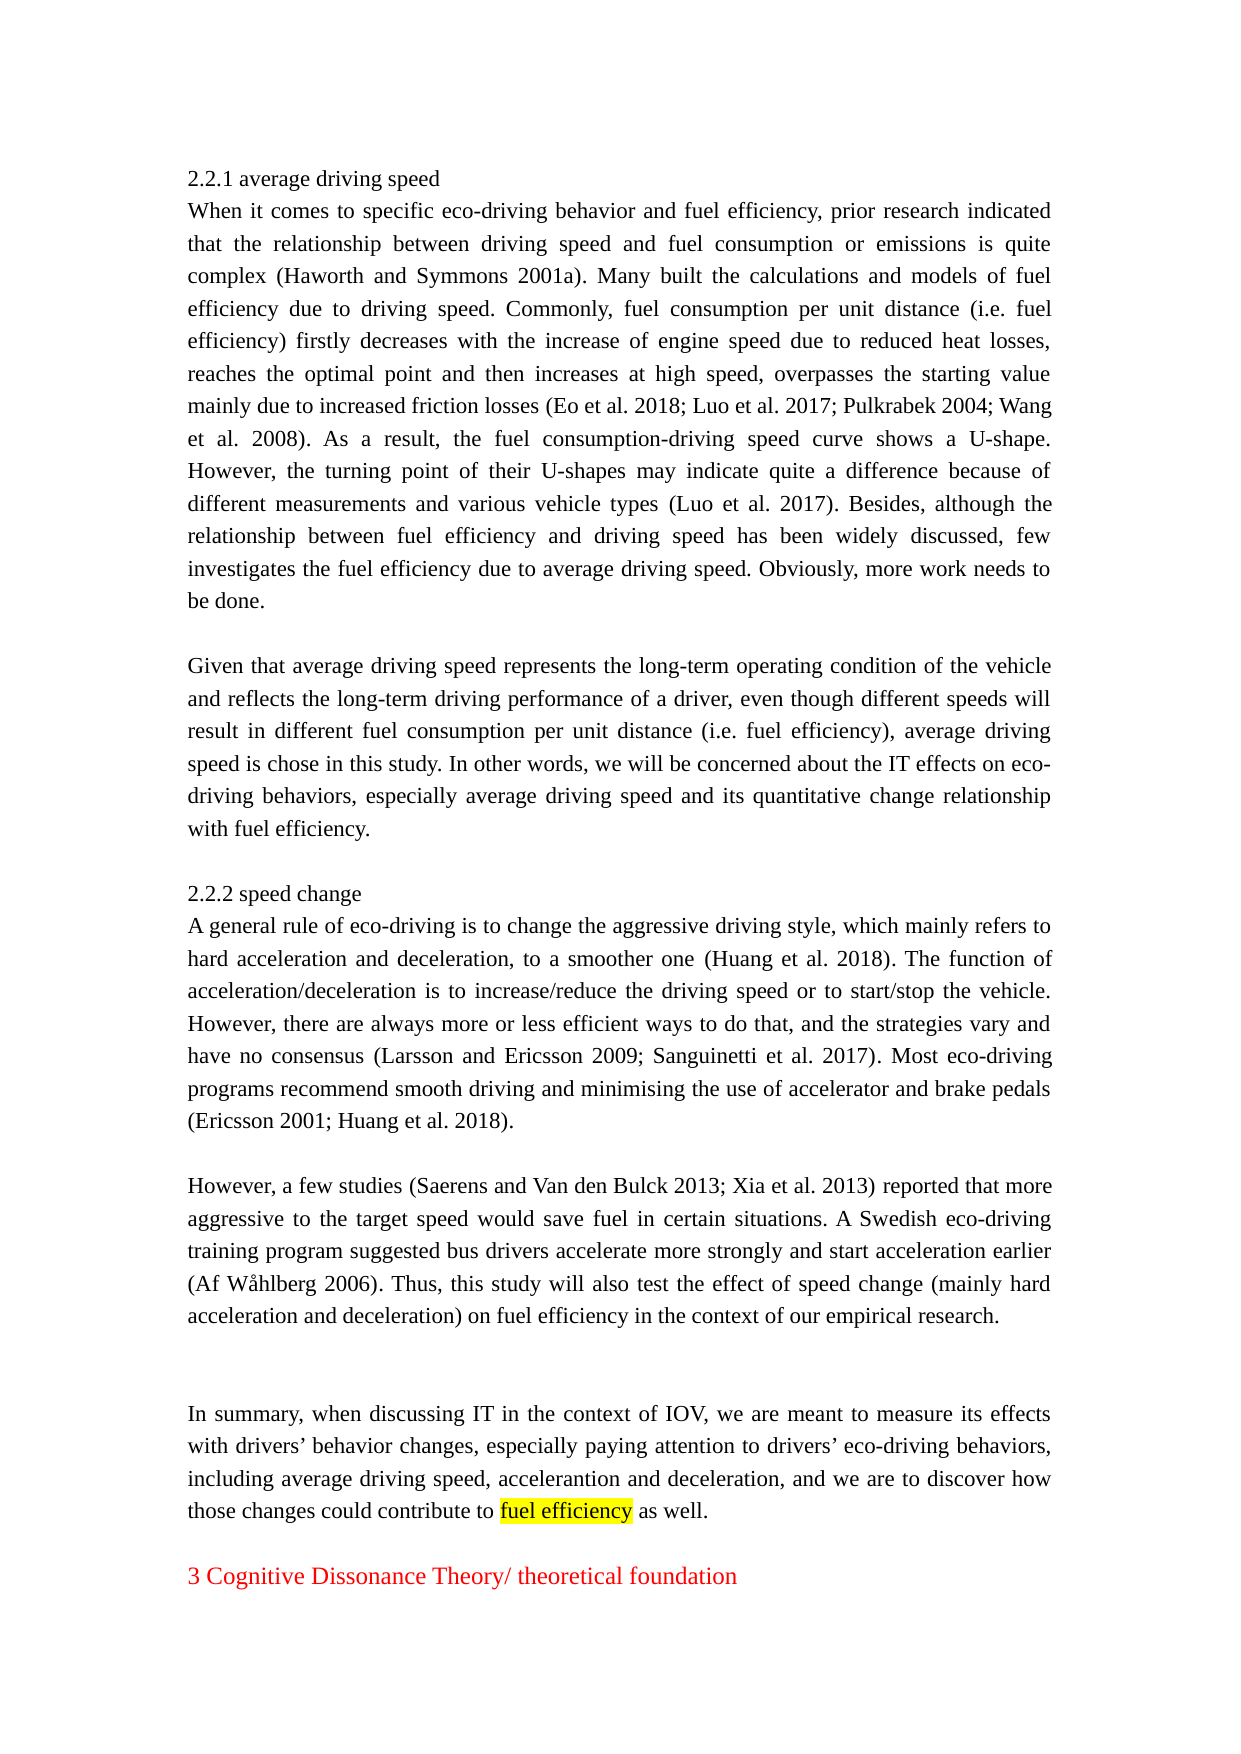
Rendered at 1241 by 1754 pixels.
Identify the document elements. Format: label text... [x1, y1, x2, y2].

text However, a few studies (Saerens and Van den Bulck 2013; Xia et al. 2013) reported that more aggressive to the target speed would save fuel in certain situations. A Swedish eco-driving training program suggested bus drivers accelerate more strongly and start acceleration earlier (Af Wåhlberg 2006). Thus, this study will also test the effect of speed change (mainly hard acceleration and deceleration) on fuel efficiency in the context of our empirical research. [187, 1169, 1053, 1332]
text 3 Cognitive Dissonance Theory/ theoretical foundation [187, 1559, 1053, 1592]
text 2.2.2 speed change [187, 877, 1053, 909]
text In summary, when discussing IT in the context of IOV, we are meant to measure its effects with drivers’ behavior changes, especially paying attention to drivers’ eco-driving behaviors, including average driving speed, accelerantion and deceleration, and we are to discover how those changes could contribute to fuel efficiency as well. [187, 1397, 1053, 1527]
text When it comes to specific eco-driving behavior and fuel efficiency, prior research indicated that the relationship between driving speed and fuel consumption or emissions is quite complex (Haworth and Symmons 2001a). Many built the calculations and models of fuel efficiency due to driving speed. Commonly, fuel consumption per unit distance (i.e. fuel efficiency) firstly decreases with the increase of engine speed due to reduced heat losses, reaches the optimal point and then increases at high speed, overpasses the starting value mainly due to increased friction losses (Eo et al. 2018; Luo et al. 2017; Pulkrabek 2004; Wang et al. 2008). As a result, the fuel consumption-driving speed curve shows a U-shape. However, the turning point of their U-shapes may indicate quite a difference because of different measurements and various vehicle types (Luo et al. 2017). Besides, although the relationship between fuel efficiency and driving speed has been widely discussed, few investigates the fuel efficiency due to average driving speed. Obviously, more work needs to be done. [187, 194, 1053, 617]
text A general rule of eco-driving is to change the aggressive driving style, which mainly refers to hard acceleration and deceleration, to a smoother one (Huang et al. 2018). The function of acceleration/deceleration is to increase/reduce the driving speed or to start/stop the vehicle. However, there are always more or less efficient ways to do that, and the strategies vary and have no consensus (Larsson and Ericsson 2009; Sanguinetti et al. 2017). Most eco-driving programs recommend smooth driving and minimising the use of accelerator and brake pedals (Ericsson 2001; Huang et al. 2018). [187, 909, 1053, 1137]
text 2.2.1 average driving speed [187, 162, 1053, 194]
text Given that average driving speed represents the long-term operating condition of the vehicle and reflects the long-term driving performance of a driver, even though different speeds will result in different fuel consumption per unit distance (i.e. fuel efficiency), average driving speed is chose in this study. In other words, we will be concerned about the IT effects on eco-driving behaviors, especially average driving speed and its quantitative change relationship with fuel efficiency. [187, 649, 1053, 844]
